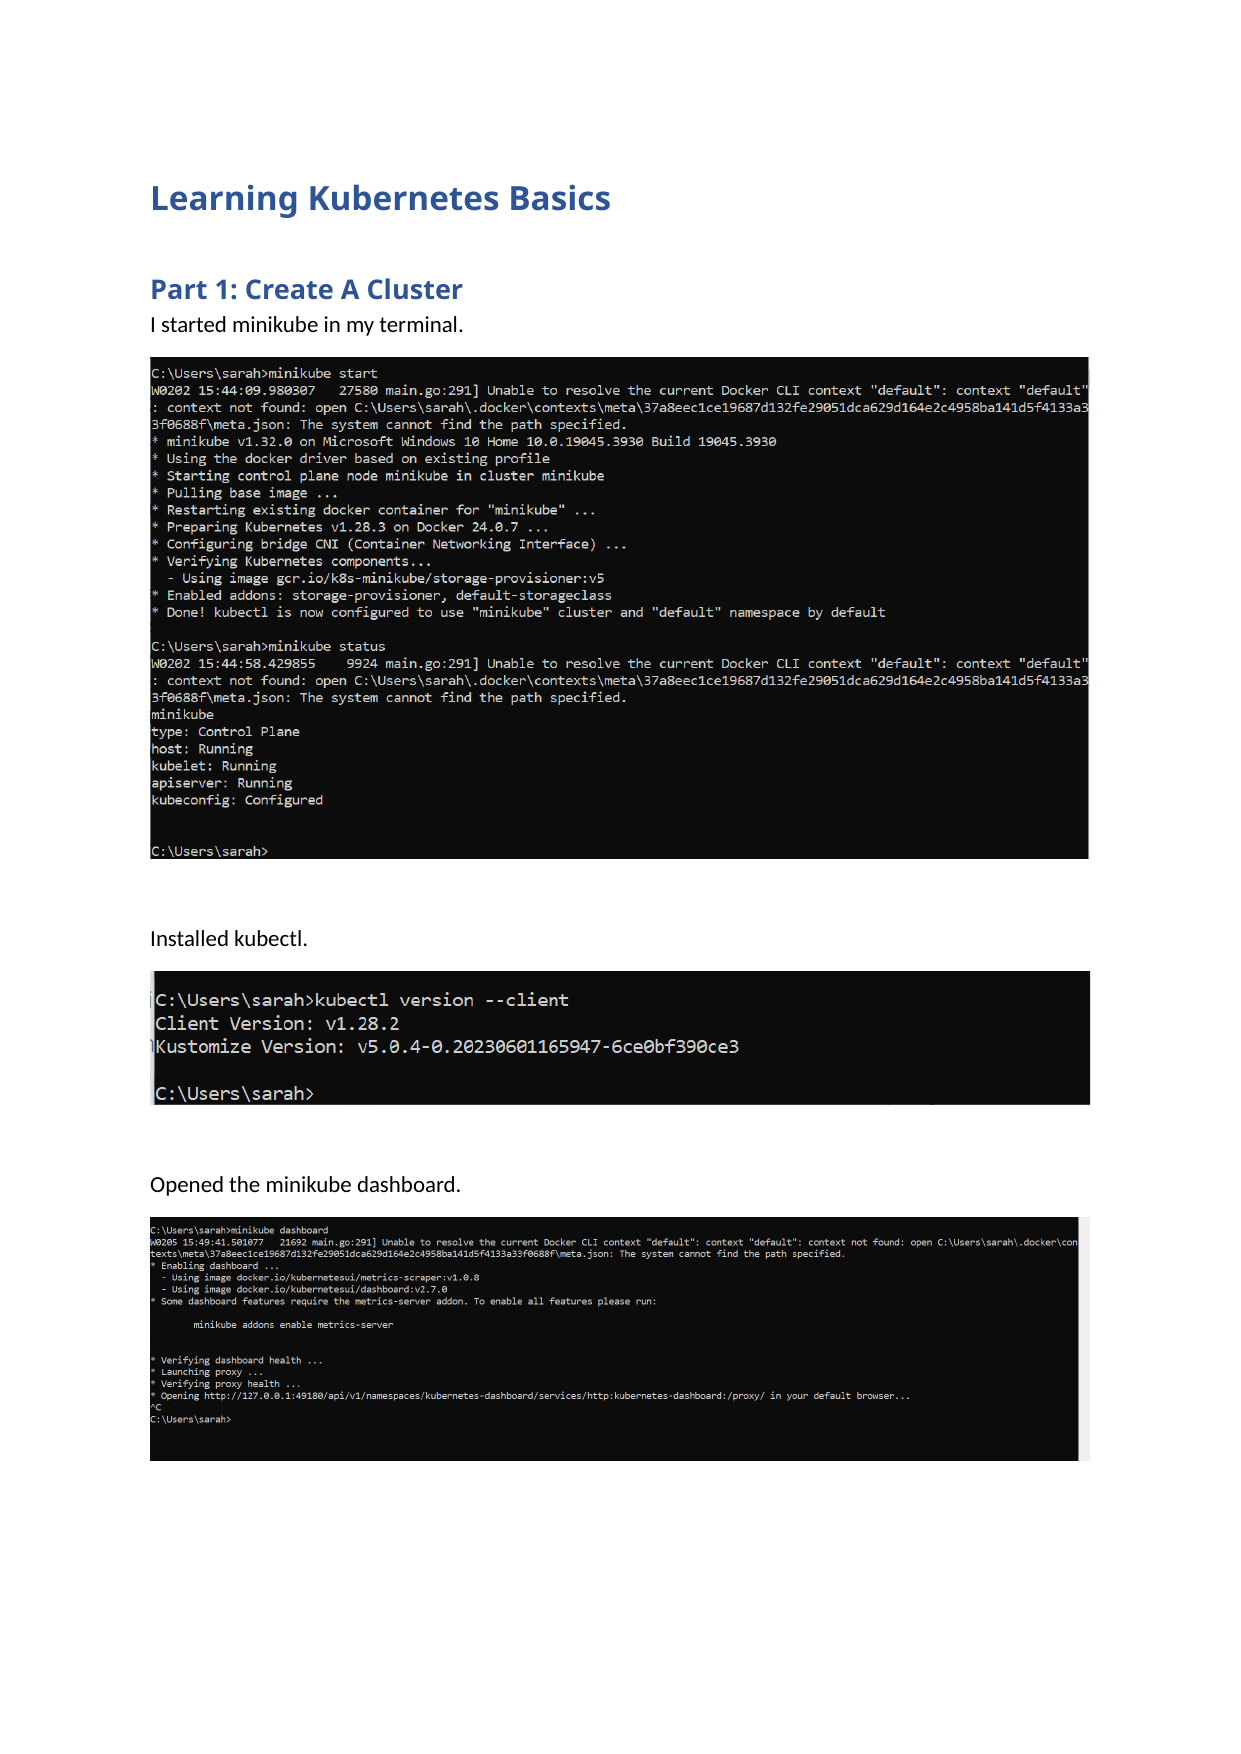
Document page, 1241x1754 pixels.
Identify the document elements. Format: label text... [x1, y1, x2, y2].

text Opened the minikube dashboard. [150, 1171, 1090, 1199]
picture [150, 971, 1091, 1105]
text I started minikube in my terminal. [150, 311, 1090, 339]
subtitle Part 1: Create A Cluster [150, 271, 1090, 308]
picture [150, 1217, 1091, 1461]
subtitle Learning Kubernetes Basics [150, 175, 1090, 220]
picture [150, 357, 1091, 859]
text Installed kubectl. [150, 924, 1090, 952]
